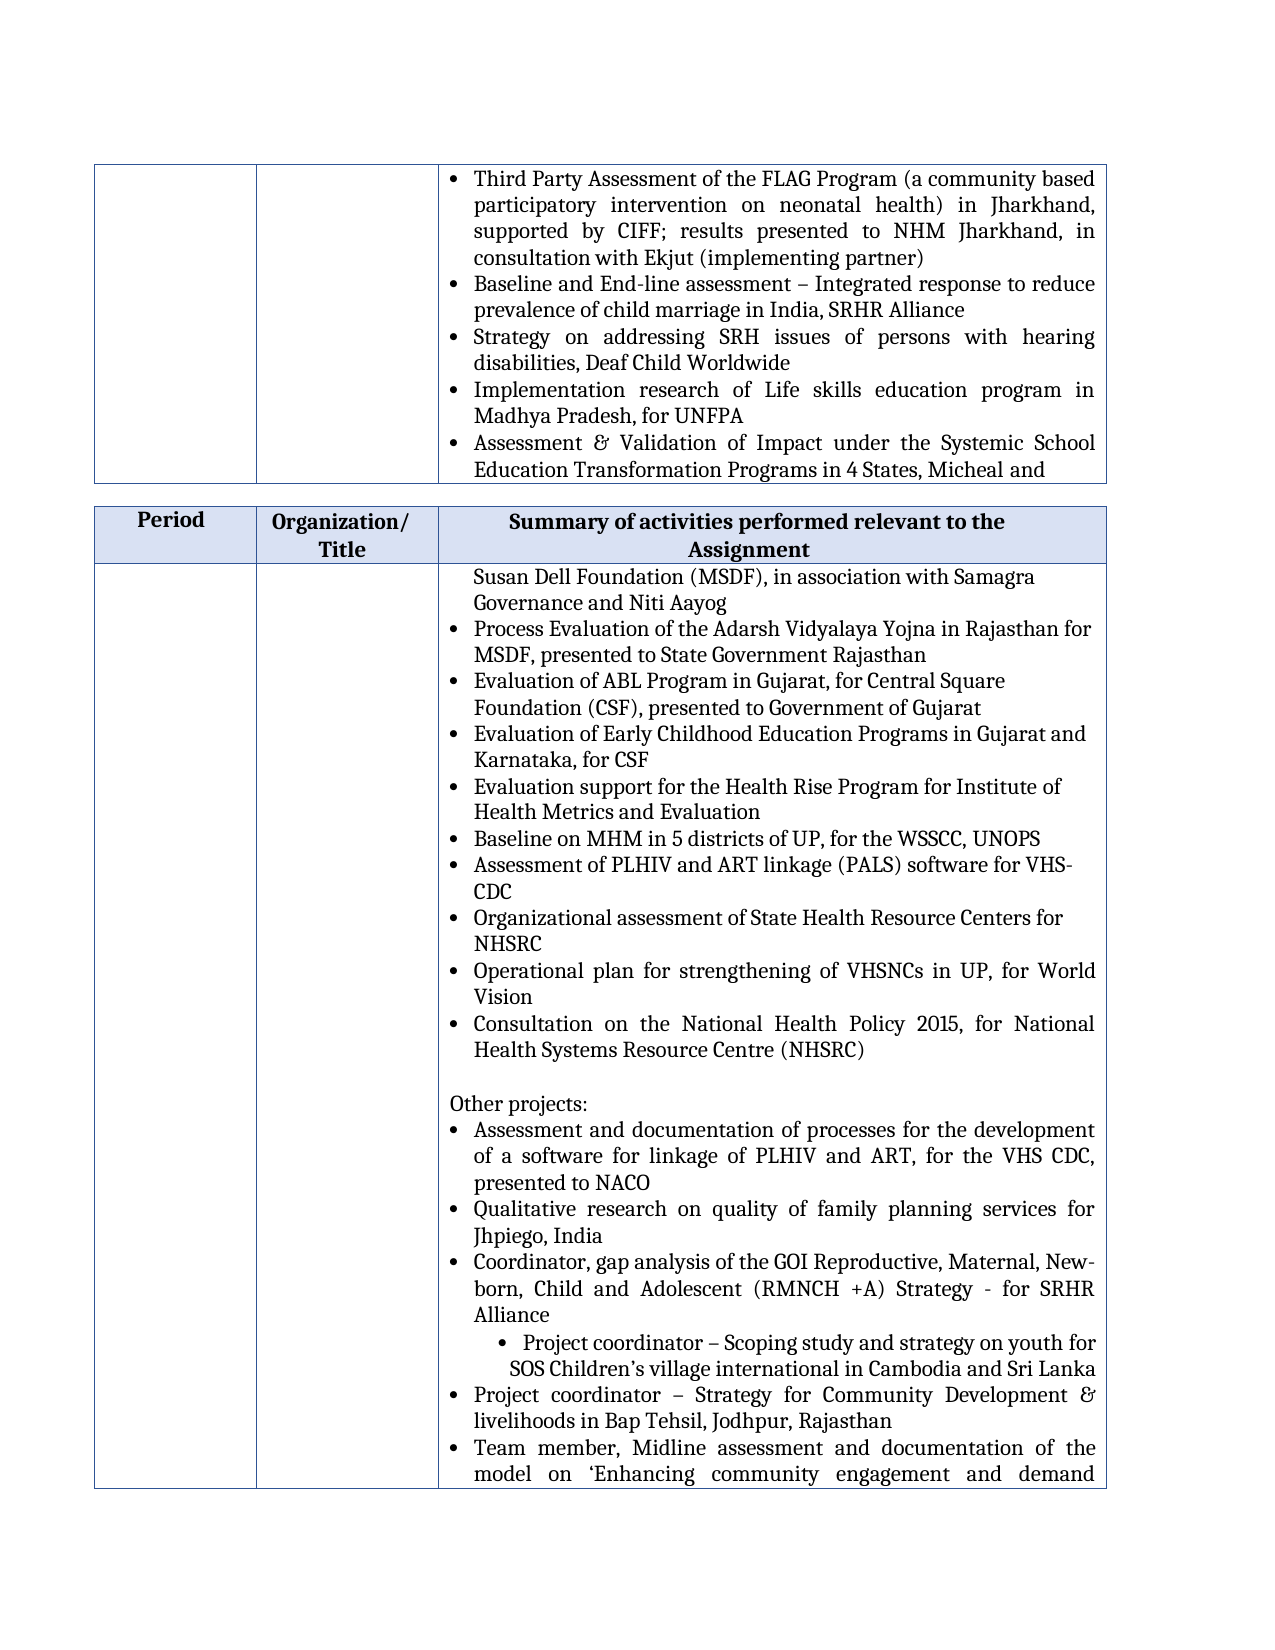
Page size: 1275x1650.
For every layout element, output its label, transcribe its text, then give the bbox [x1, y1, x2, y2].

table_cell [95, 564, 256, 1487]
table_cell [257, 165, 438, 483]
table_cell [95, 165, 256, 483]
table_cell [439, 165, 1106, 483]
table_header Period [95, 507, 256, 563]
table_cell [257, 564, 438, 1487]
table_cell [439, 564, 1106, 1487]
table_header Summary of activities performed relevant to the Assignment [439, 507, 1106, 563]
table_header Organization/ Title [257, 507, 438, 563]
